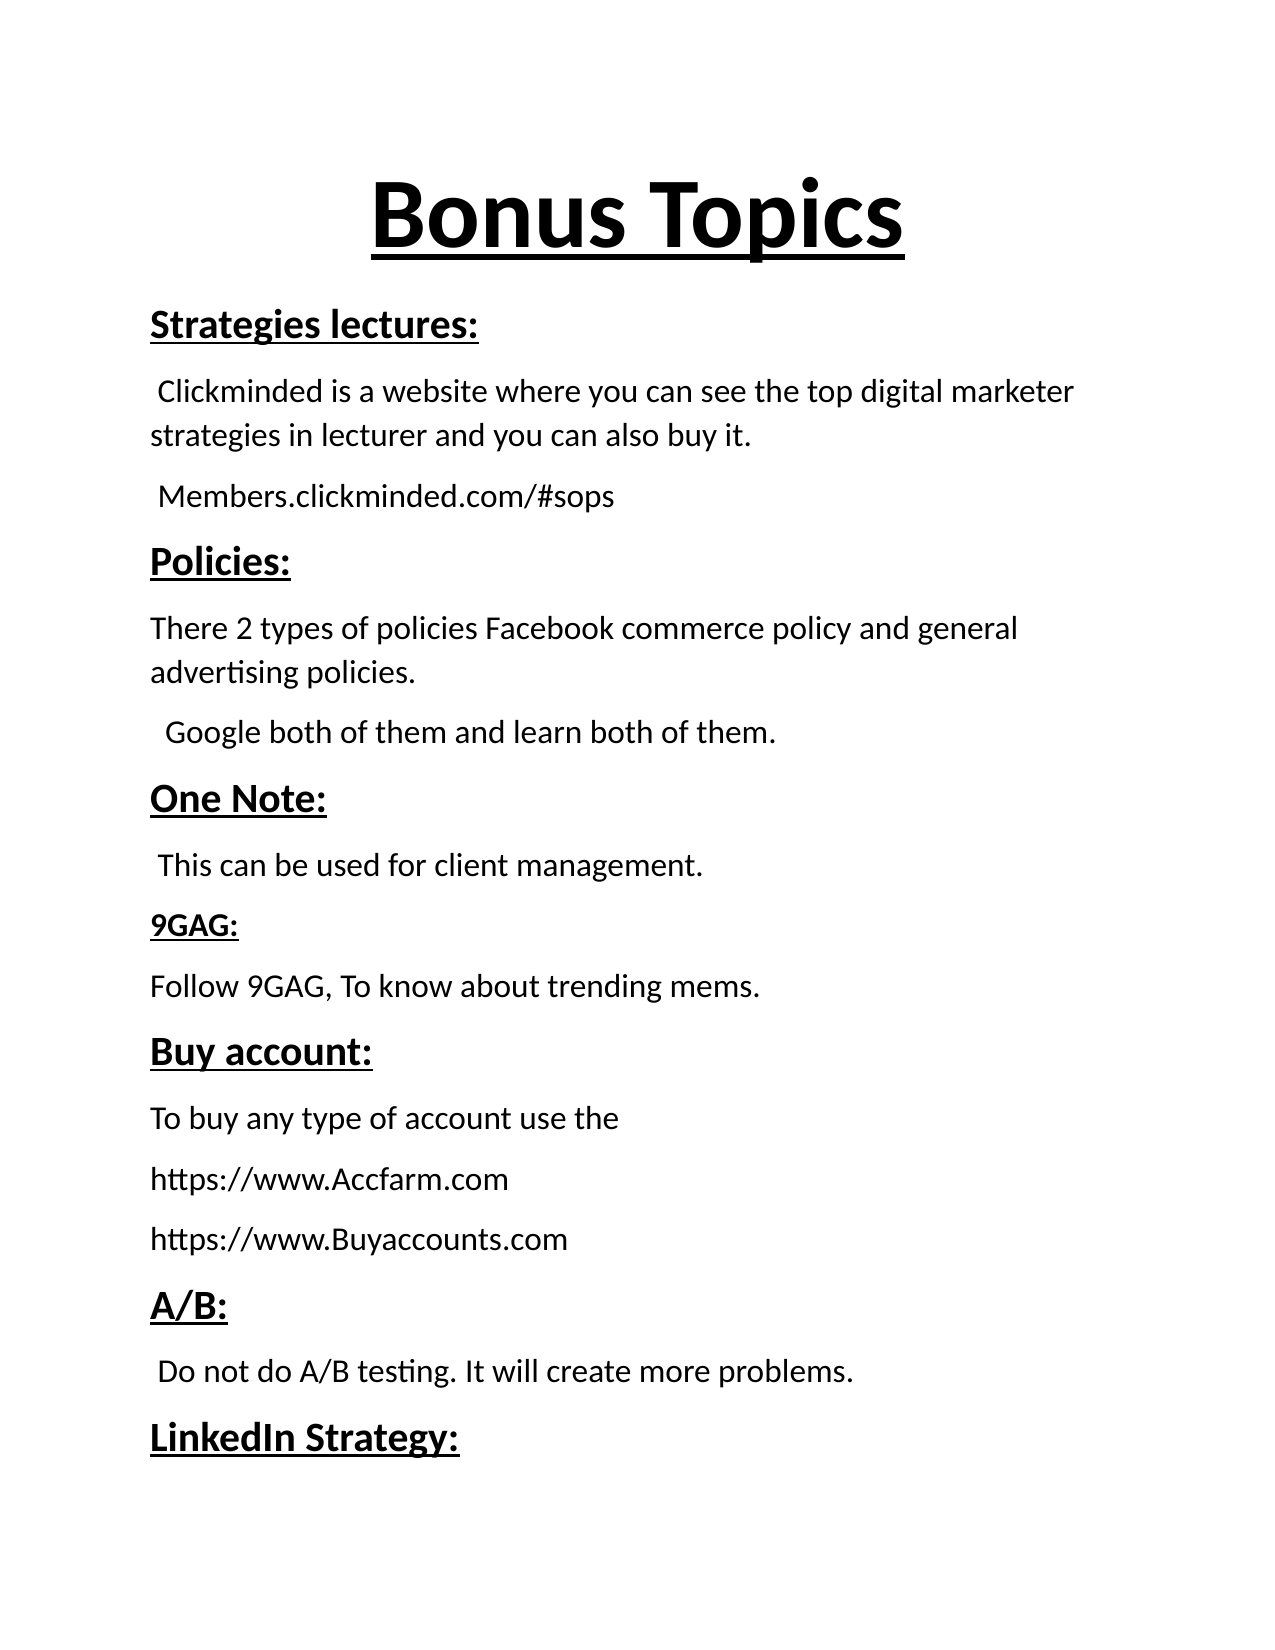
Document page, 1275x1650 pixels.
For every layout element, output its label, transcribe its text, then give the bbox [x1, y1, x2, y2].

text Do not do A/B testing. It will create more problems. [150, 1350, 1125, 1391]
text Google both of them and learn both of them. [150, 711, 1125, 752]
text Follow 9GAG, To know about trending mems. [150, 965, 1125, 1006]
text A/B: [150, 1279, 1125, 1330]
text There 2 types of policies Facebook commerce policy and general advertising policies. [150, 607, 1125, 691]
text Strategies lectures: [150, 298, 1125, 349]
text LinkedIn Strategy: [150, 1411, 1125, 1462]
text One Note: [150, 772, 1125, 823]
text Policies: [150, 535, 1125, 586]
text To buy any type of account use the [150, 1097, 1125, 1138]
text This can be used for client management. [150, 843, 1125, 884]
text Members.clickminded.com/#sops [150, 474, 1125, 515]
text Clickminded is a website where you can see the top digital marketer strategies in lecturer and you can also buy it. [150, 370, 1125, 455]
text Bonus Topics [150, 150, 1125, 272]
text https://www.Buyaccounts.com [150, 1218, 1125, 1259]
text 9GAG: [150, 904, 1125, 945]
text Buy account: [150, 1025, 1125, 1076]
text https://www.Accfarm.com [150, 1158, 1125, 1198]
